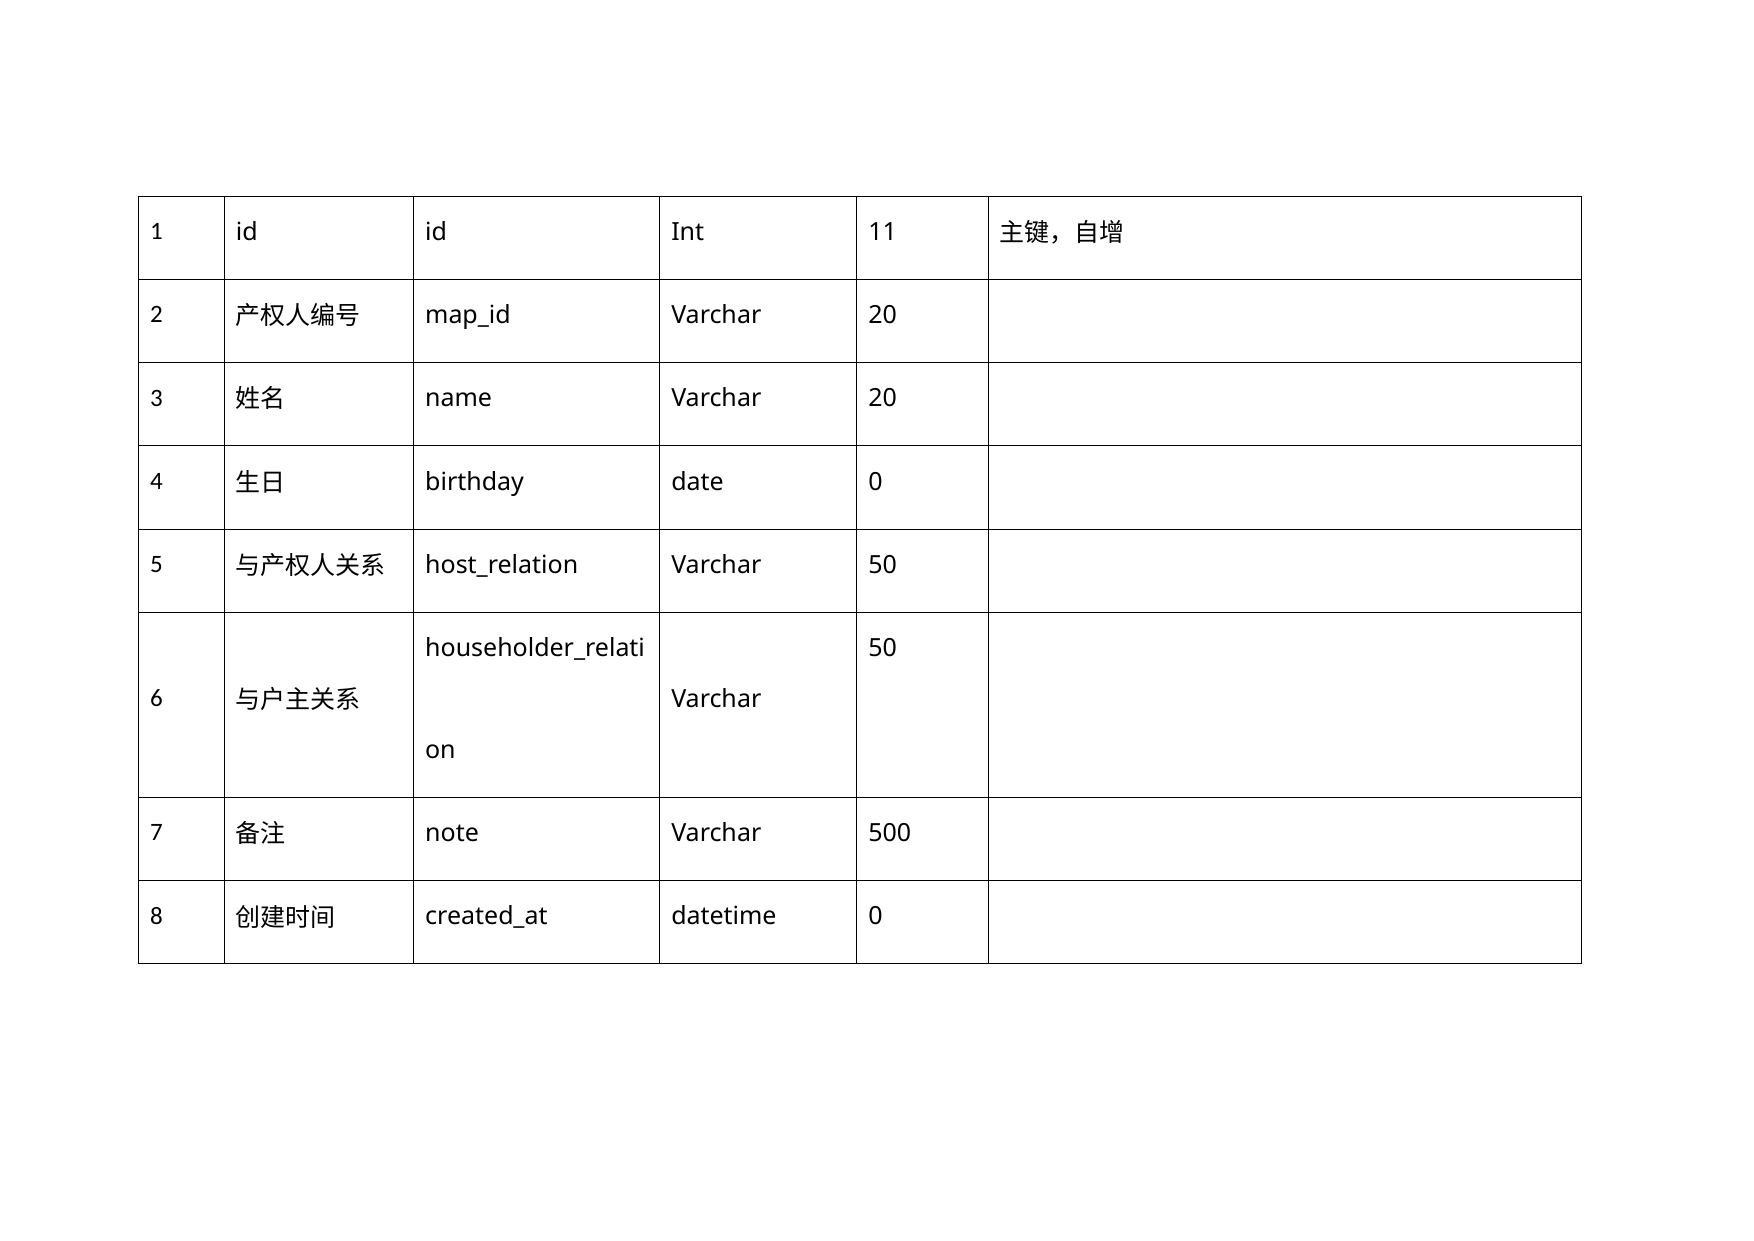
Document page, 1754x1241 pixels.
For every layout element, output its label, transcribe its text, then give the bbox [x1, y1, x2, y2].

table_cell 姓名 [225, 363, 413, 445]
table_cell 6 [139, 613, 224, 797]
table_cell name [414, 363, 659, 445]
table_cell 备注 [225, 798, 413, 880]
table_cell [989, 280, 1581, 362]
table_cell Varchar [660, 530, 856, 612]
table_cell Varchar [660, 363, 856, 445]
table_cell host_relation [414, 530, 659, 612]
table_cell [989, 446, 1581, 528]
table_cell householder_relation [414, 613, 659, 797]
table_cell 50 [857, 613, 988, 797]
table_cell 7 [139, 798, 224, 880]
table_cell 5 [139, 530, 224, 612]
table_cell datetime [660, 881, 856, 963]
table_cell created_at [414, 881, 659, 963]
table_cell 20 [857, 363, 988, 445]
table_cell 主键，自增 [989, 197, 1581, 279]
table_cell Varchar [660, 798, 856, 880]
table_cell 创建时间 [225, 881, 413, 963]
table_cell 1 [139, 197, 224, 279]
table_cell note [414, 798, 659, 880]
table_cell Varchar [660, 280, 856, 362]
table_cell 与产权人关系 [225, 530, 413, 612]
table_cell birthday [414, 446, 659, 528]
table_cell id [414, 197, 659, 279]
table_cell 3 [139, 363, 224, 445]
table_cell Varchar [660, 613, 856, 797]
table_cell [989, 363, 1581, 445]
table_cell map_id [414, 280, 659, 362]
table_cell 4 [139, 446, 224, 528]
table_cell 50 [857, 530, 988, 612]
table_cell 0 [857, 446, 988, 528]
table_cell 产权人编号 [225, 280, 413, 362]
table_cell 11 [857, 197, 988, 279]
table_cell 8 [139, 881, 224, 963]
table_cell 2 [139, 280, 224, 362]
table_cell 500 [857, 798, 988, 880]
table_cell id [225, 197, 413, 279]
table_cell [989, 881, 1581, 963]
table_cell [989, 798, 1581, 880]
table_cell 生日 [225, 446, 413, 528]
table_cell Int [660, 197, 856, 279]
table_cell date [660, 446, 856, 528]
table_cell [989, 613, 1581, 797]
table_cell 0 [857, 881, 988, 963]
table_cell 20 [857, 280, 988, 362]
table_cell 与户主关系 [225, 613, 413, 797]
table_cell [989, 530, 1581, 612]
